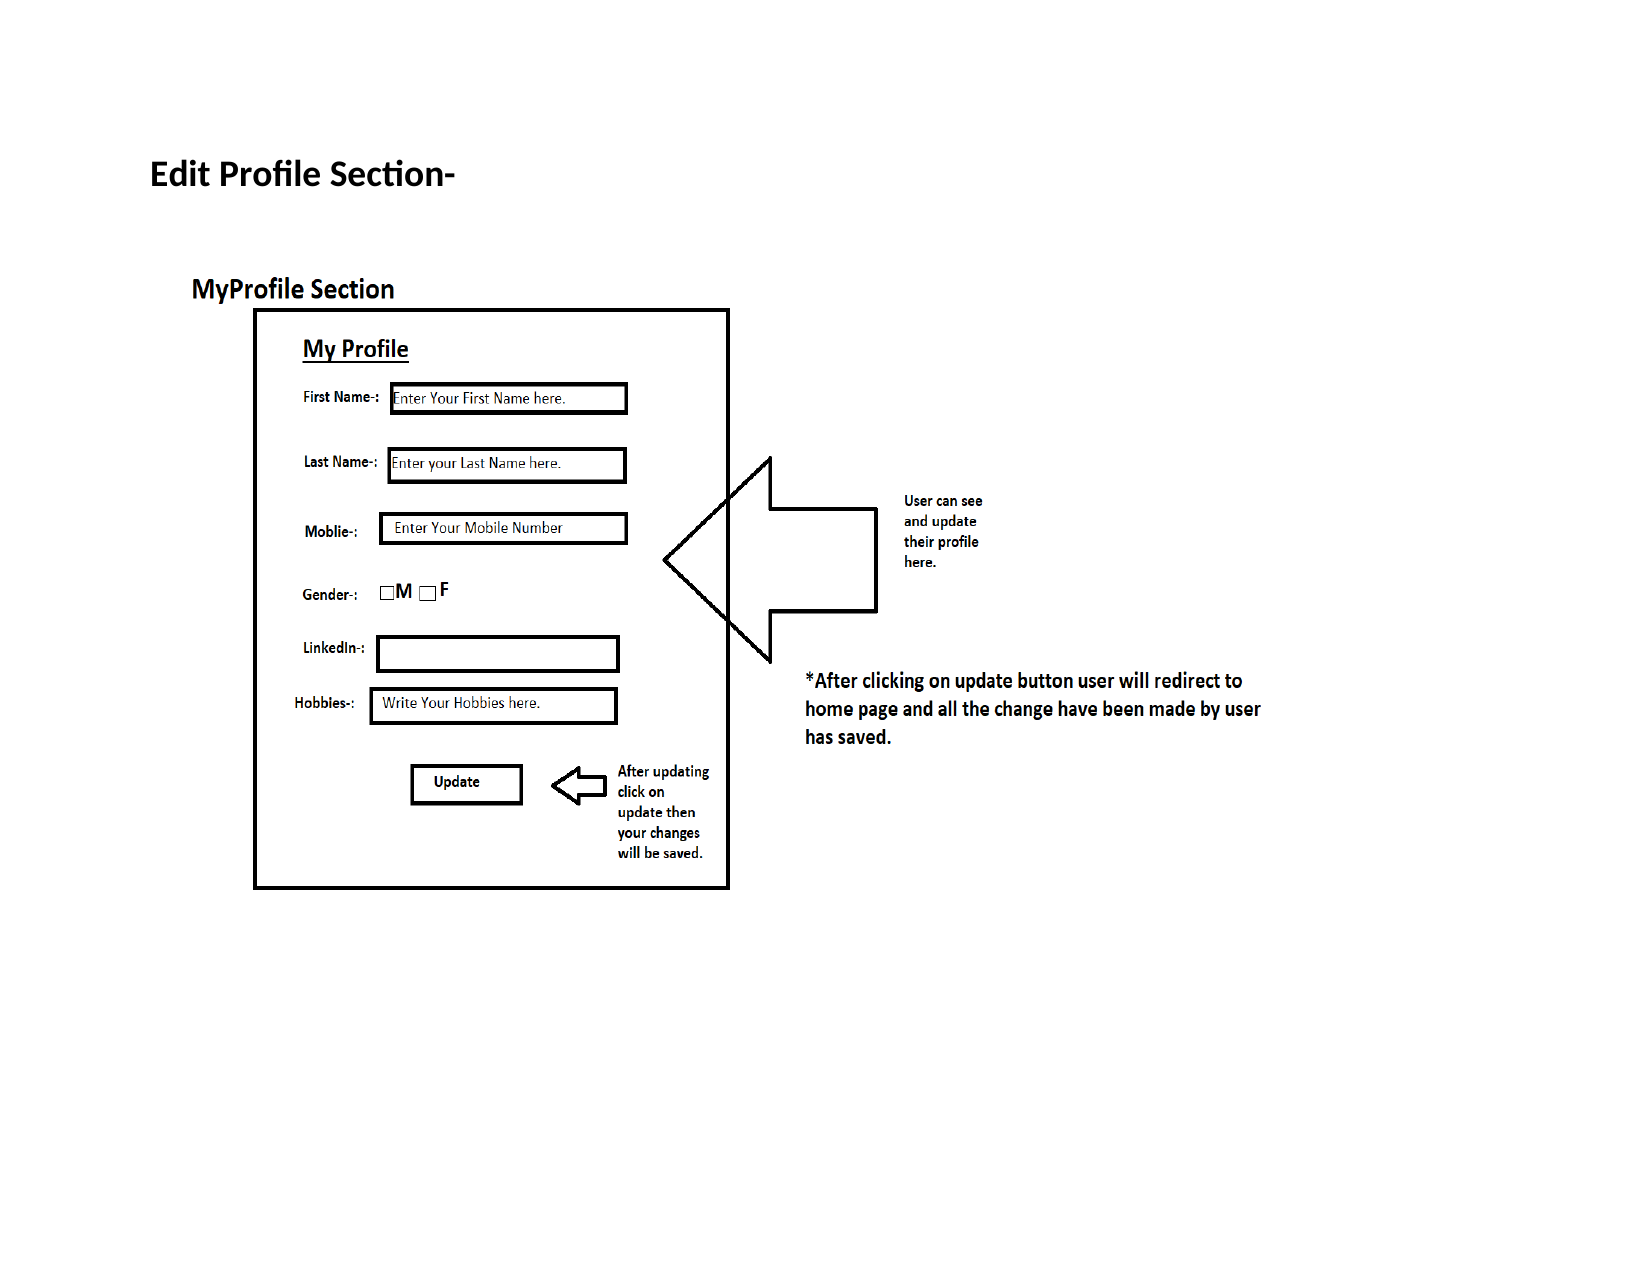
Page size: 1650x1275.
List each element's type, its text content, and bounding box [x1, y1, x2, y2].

text Edit Profile Section- [150, 150, 1500, 196]
picture [150, 223, 1577, 1108]
